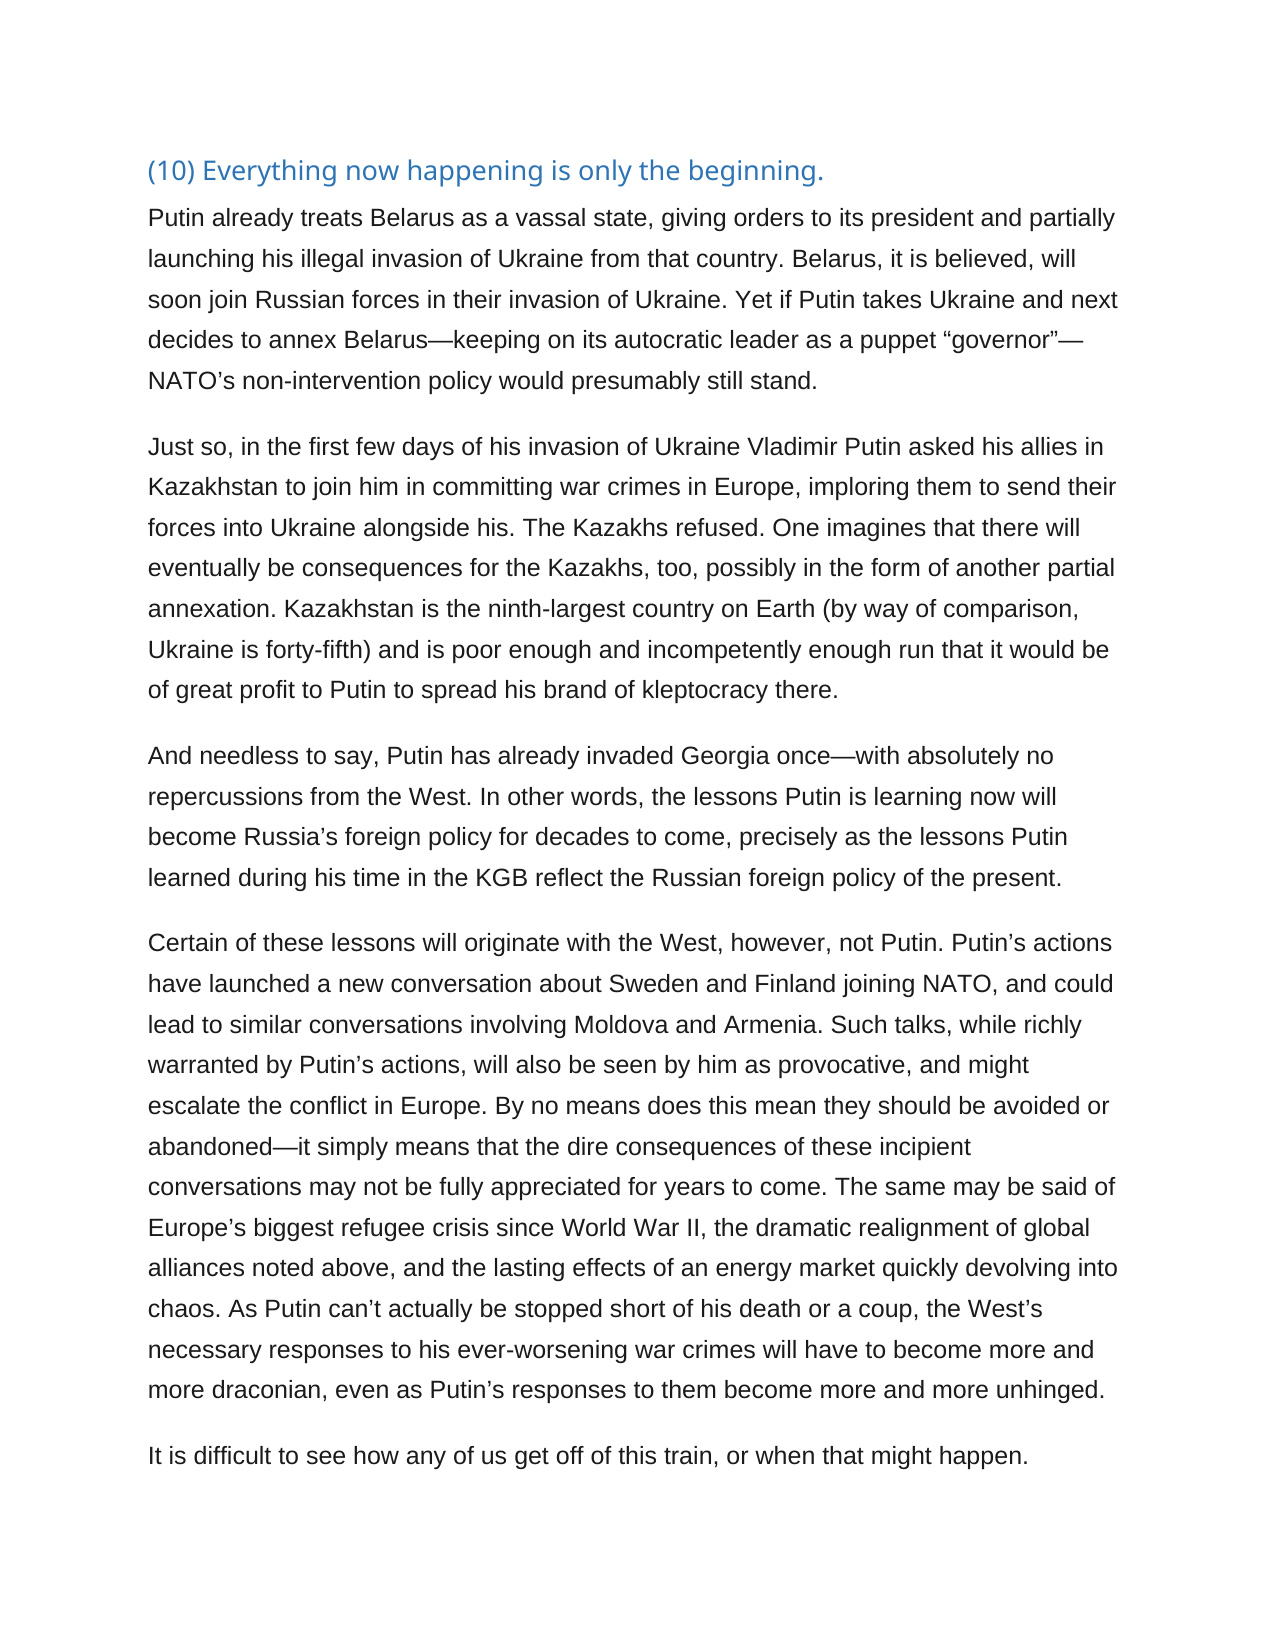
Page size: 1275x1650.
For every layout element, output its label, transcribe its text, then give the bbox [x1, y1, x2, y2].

subtitle (10) Everything now happening is only the beginning. [148, 152, 1127, 189]
text Certain of these lessons will originate with the West, however, not Putin. Putin’s actions have launched a new conversation about Sweden and Finland joining NATO, and could lead to similar conversations involving Moldova and Armenia. Such talks, while richly warranted by Putin’s actions, will also be seen by him as provocative, and might escalate the conflict in Europe. By no means does this mean they should be avoided or abandoned—it simply means that the dire consequences of these incipient conversations may not be fully appreciated for years to come. The same may be said of Europe’s biggest refugee crisis since World War II, the dramatic realignment of global alliances noted above, and the lasting effects of an energy market quickly devolving into chaos. As Putin can’t actually be stopped short of his death or a coup, the West’s necessary responses to his ever-worsening war crimes will have to become more and more draconian, even as Putin’s responses to them become more and more unhinged. [148, 917, 1127, 1404]
text Just so, in the first few days of his invasion of Ukraine Vladimir Putin asked his allies in Kazakhstan to join him in committing war crimes in Europe, imploring them to send their forces into Ukraine alongside his. The Kazakhs refused. One imagines that there will eventually be consequences for the Kazakhs, too, possibly in the form of another partial annexation. Kazakhstan is the ninth-largest country on Earth (by way of comparison, Ukraine is forty-fifth) and is poor enough and incompetently enough run that it would be of great profit to Putin to spread his brand of kleptocracy there. [148, 420, 1127, 704]
text It is difficult to see how any of us get off of this train, or when that might happen. [148, 1429, 1127, 1470]
text And needless to say, Putin has already invaded Georgia once—with absolutely no repercussions from the West. In other words, the lessons Putin is learning now will become Russia’s foreign policy for decades to come, precisely as the lessons Putin learned during his time in the KGB reflect the Russian foreign policy of the present. [148, 729, 1127, 892]
text Putin already treats Belarus as a vassal state, giving orders to its president and partially launching his illegal invasion of Ukraine from that country. Belarus, it is believed, will soon join Russian forces in their invasion of Ukraine. Yet if Putin takes Ukraine and next decides to annex Belarus—keeping on its autocratic leader as a puppet “governor”—NATO’s non-intervention policy would presumably still stand. [148, 192, 1127, 395]
